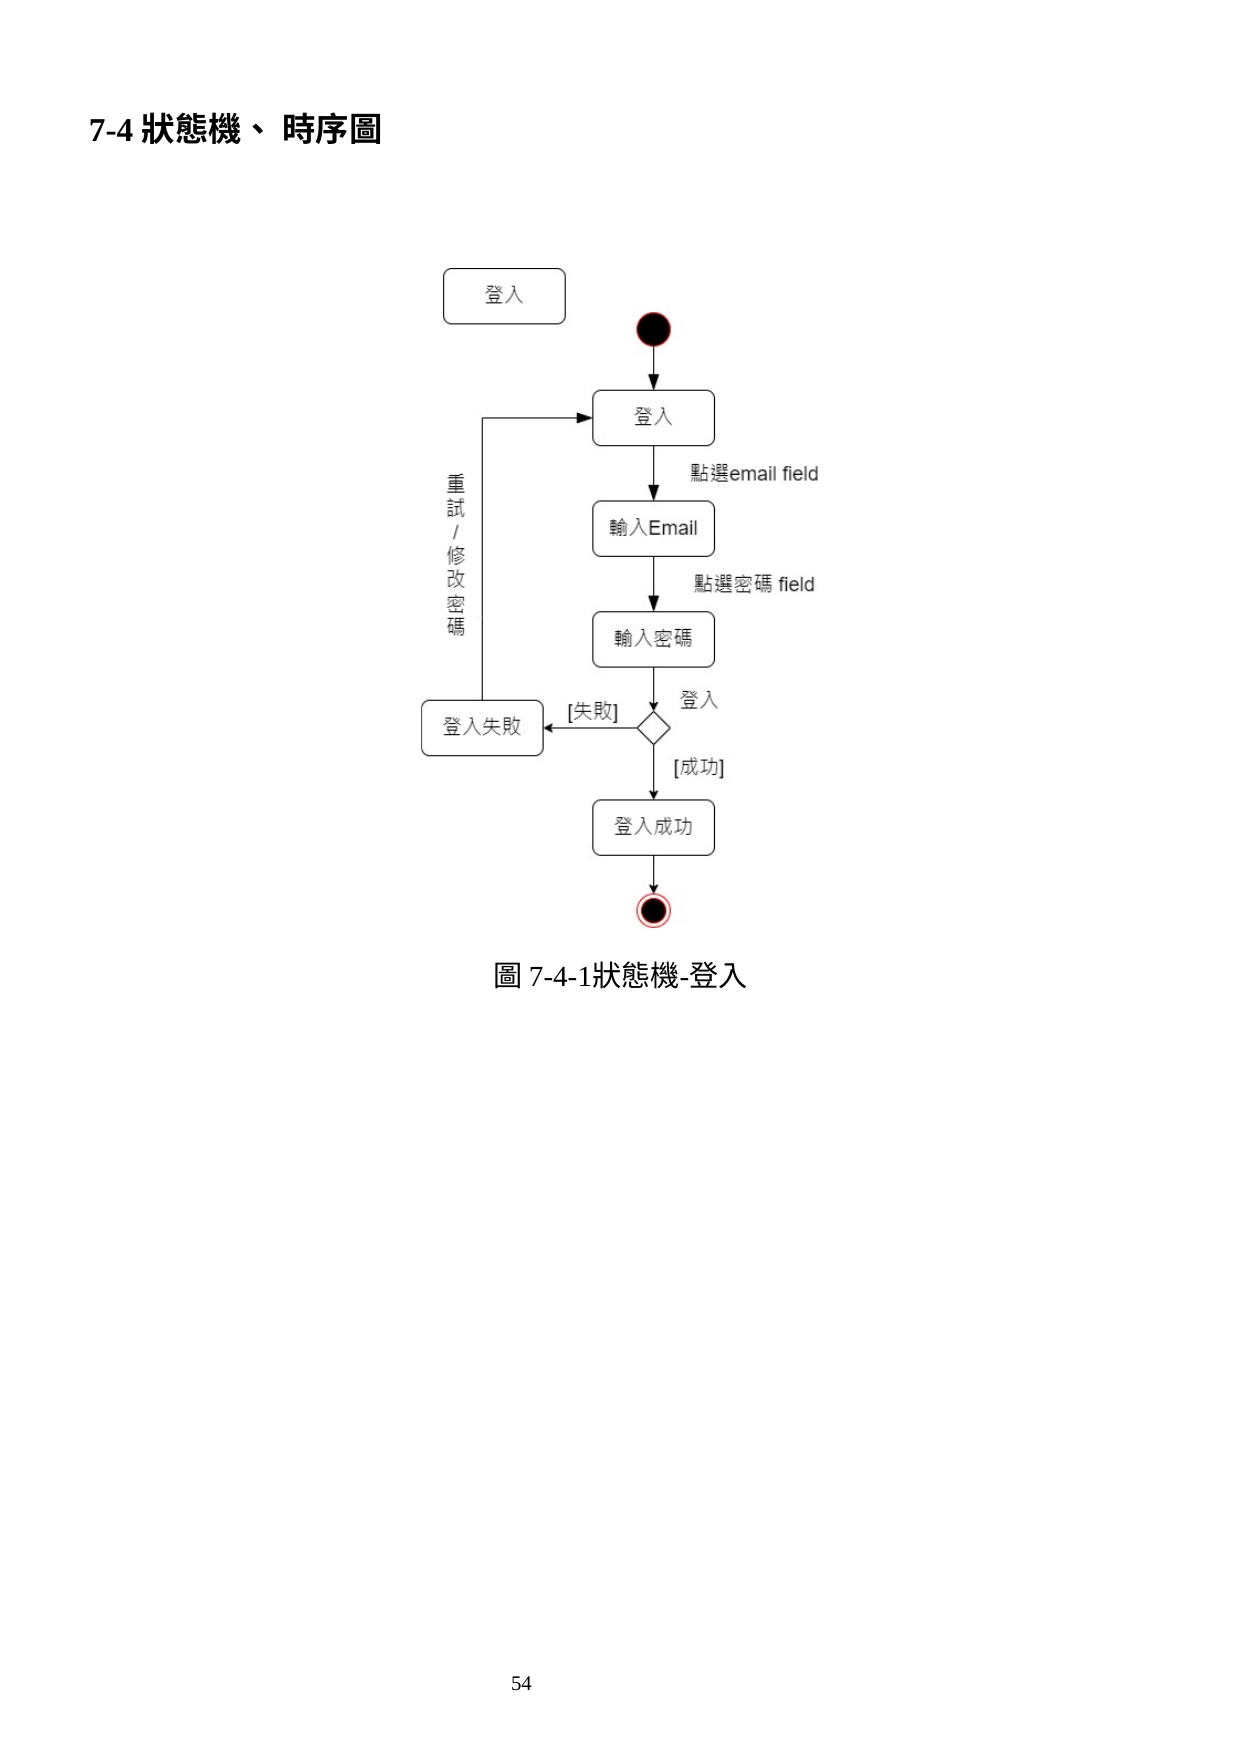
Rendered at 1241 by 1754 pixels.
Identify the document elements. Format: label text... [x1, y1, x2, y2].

picture [421, 268, 819, 929]
text 圖 7-4-1狀態機-登入 [89, 936, 1152, 1011]
subtitle 7-4 狀態機、 時序圖 [89, 89, 1152, 164]
